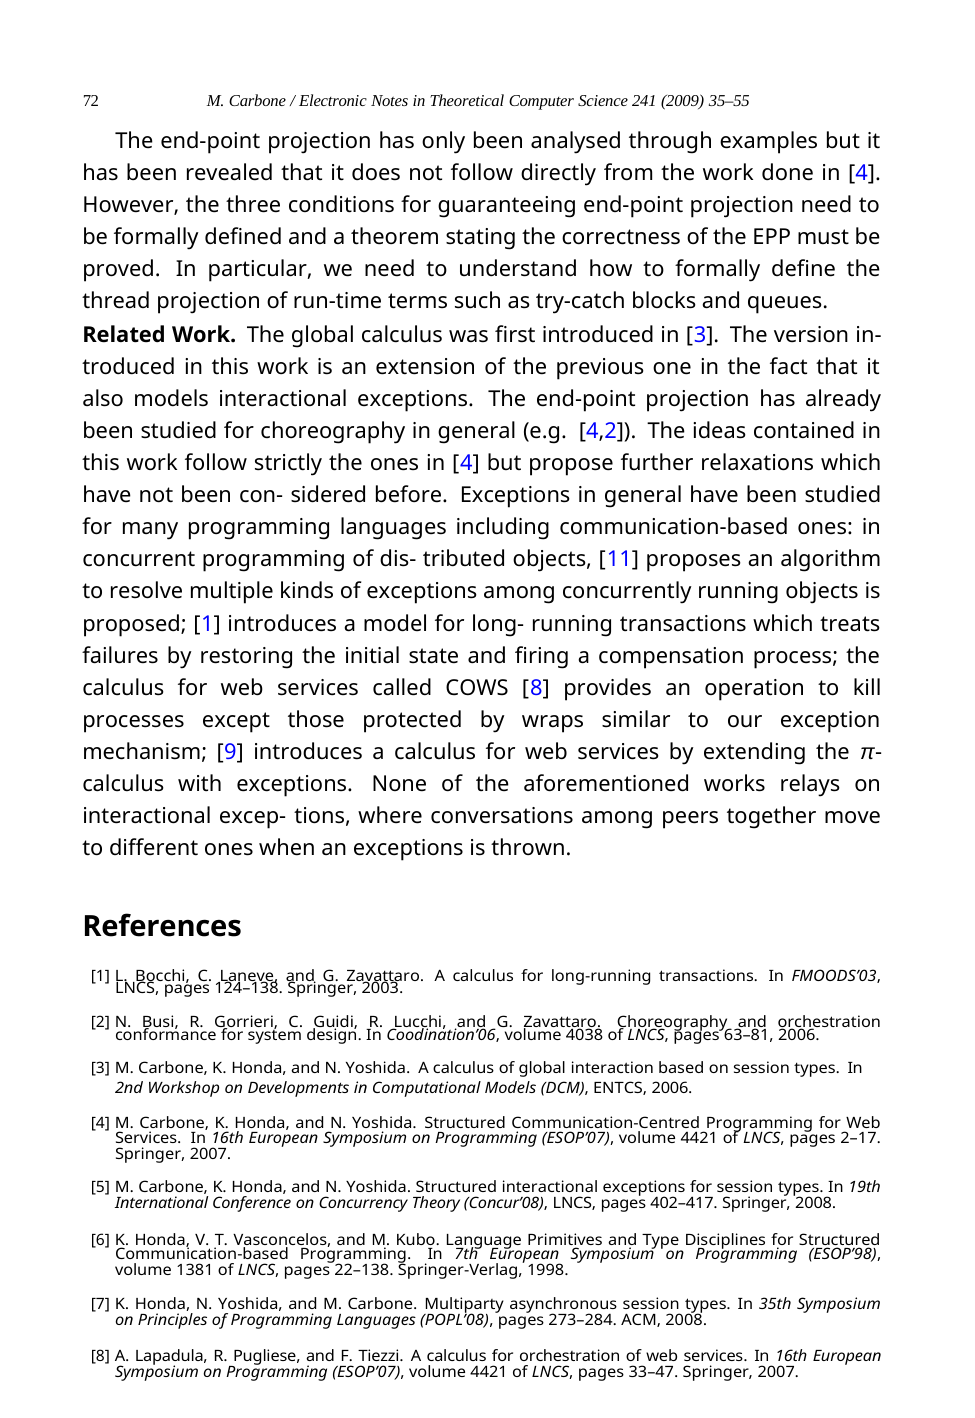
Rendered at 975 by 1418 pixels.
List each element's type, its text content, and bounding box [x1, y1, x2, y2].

list K. Honda, N. Yoshida, and M. Carbone. Multiparty asynchronous session types. In 35th Symposium on Principles of Programming Languages (POPL’08), pages 273–284. ACM, 2008. [91, 1295, 881, 1330]
list K. Honda, V. T. Vasconcelos, and M. Kubo. Language Primitives and Type Disciplines for Structured Communication-based Programming. In 7th European Symposium on Programming (ESOP’98), volume 1381 of LNCS, pages 22–138. Springer-Verlag, 1998. [91, 1232, 881, 1280]
text The end-point projection has only been analysed through examples but it has been revealed that it does not follow directly from the work done in [4]. However, the three conditions for guaranteeing end-point projection need to be formally defined and a theorem stating the correctness of the EPP must be proved. In particular, we need to understand how to formally define the thread projection of run-time terms such as try-catch blocks and queues. [82, 125, 881, 315]
list M. Carbone, K. Honda, and N. Yoshida. A calculus of global interaction based on session types. In [91, 1058, 914, 1078]
text Related Work. The global calculus was first introduced in [3]. The version in- troduced in this work is an extension of the previous one in the fact that it also models interactional exceptions. The end-point projection has already been studied for choreography in general (e.g. [4,2]). The ideas contained in this work follow strictly the ones in [4] but propose further relaxations which have not been con- sidered before. Exceptions in general have been studied for many programming languages including communication-based ones: in concurrent programming of dis- tributed objects, [11] proposes an algorithm to resolve multiple kinds of exceptions among concurrently running objects is proposed; [1] introduces a model for long- running transactions which treats failures by restoring the initial state and firing a compensation process; the calculus for web services called COWS [8] provides an operation to kill processes except those protected by wraps similar to our exception mechanism; [9] introduces a calculus for web services by extending the π-calculus with exceptions. None of the aforementioned works relays on interactional excep- tions, where conversations among peers together move to different ones when an exceptions is thrown. [82, 319, 882, 862]
list A. Lapadula, R. Pugliese, and F. Tiezzi. A calculus for orchestration of web services. In 16th European Symposium on Programming (ESOP’07), volume 4421 of LNCS, pages 33–47. Springer, 2007. [91, 1348, 881, 1382]
list L. Bocchi, C. Laneve, and G. Zavattaro. A calculus for long-running transactions. In FMOODS’03, LNCS, pages 124–138. Springer, 2003. [91, 970, 881, 998]
text 2nd Workshop on Developments in Computational Models (DCM), ENTCS, 2006. [115, 1078, 914, 1098]
list M. Carbone, K. Honda, and N. Yoshida. Structured Communication-Centred Programming for Web Services. In 16th European Symposium on Programming (ESOP’07), volume 4421 of LNCS, pages 2–17. Springer, 2007. [91, 1116, 881, 1164]
list M. Carbone, K. Honda, and N. Yoshida. Structured interactional exceptions for session types. In 19th International Conference on Concurrency Theory (Concur’08), LNCS, pages 402–417. Springer, 2008. [91, 1179, 881, 1213]
subtitle References [82, 905, 914, 945]
list N. Busi, R. Gorrieri, C. Guidi, R. Lucchi, and G. Zavattaro. Choreography and orchestration conformance for system design. In Coodination’06, volume 4038 of LNCS, pages 63–81, 2006. [91, 1016, 881, 1045]
